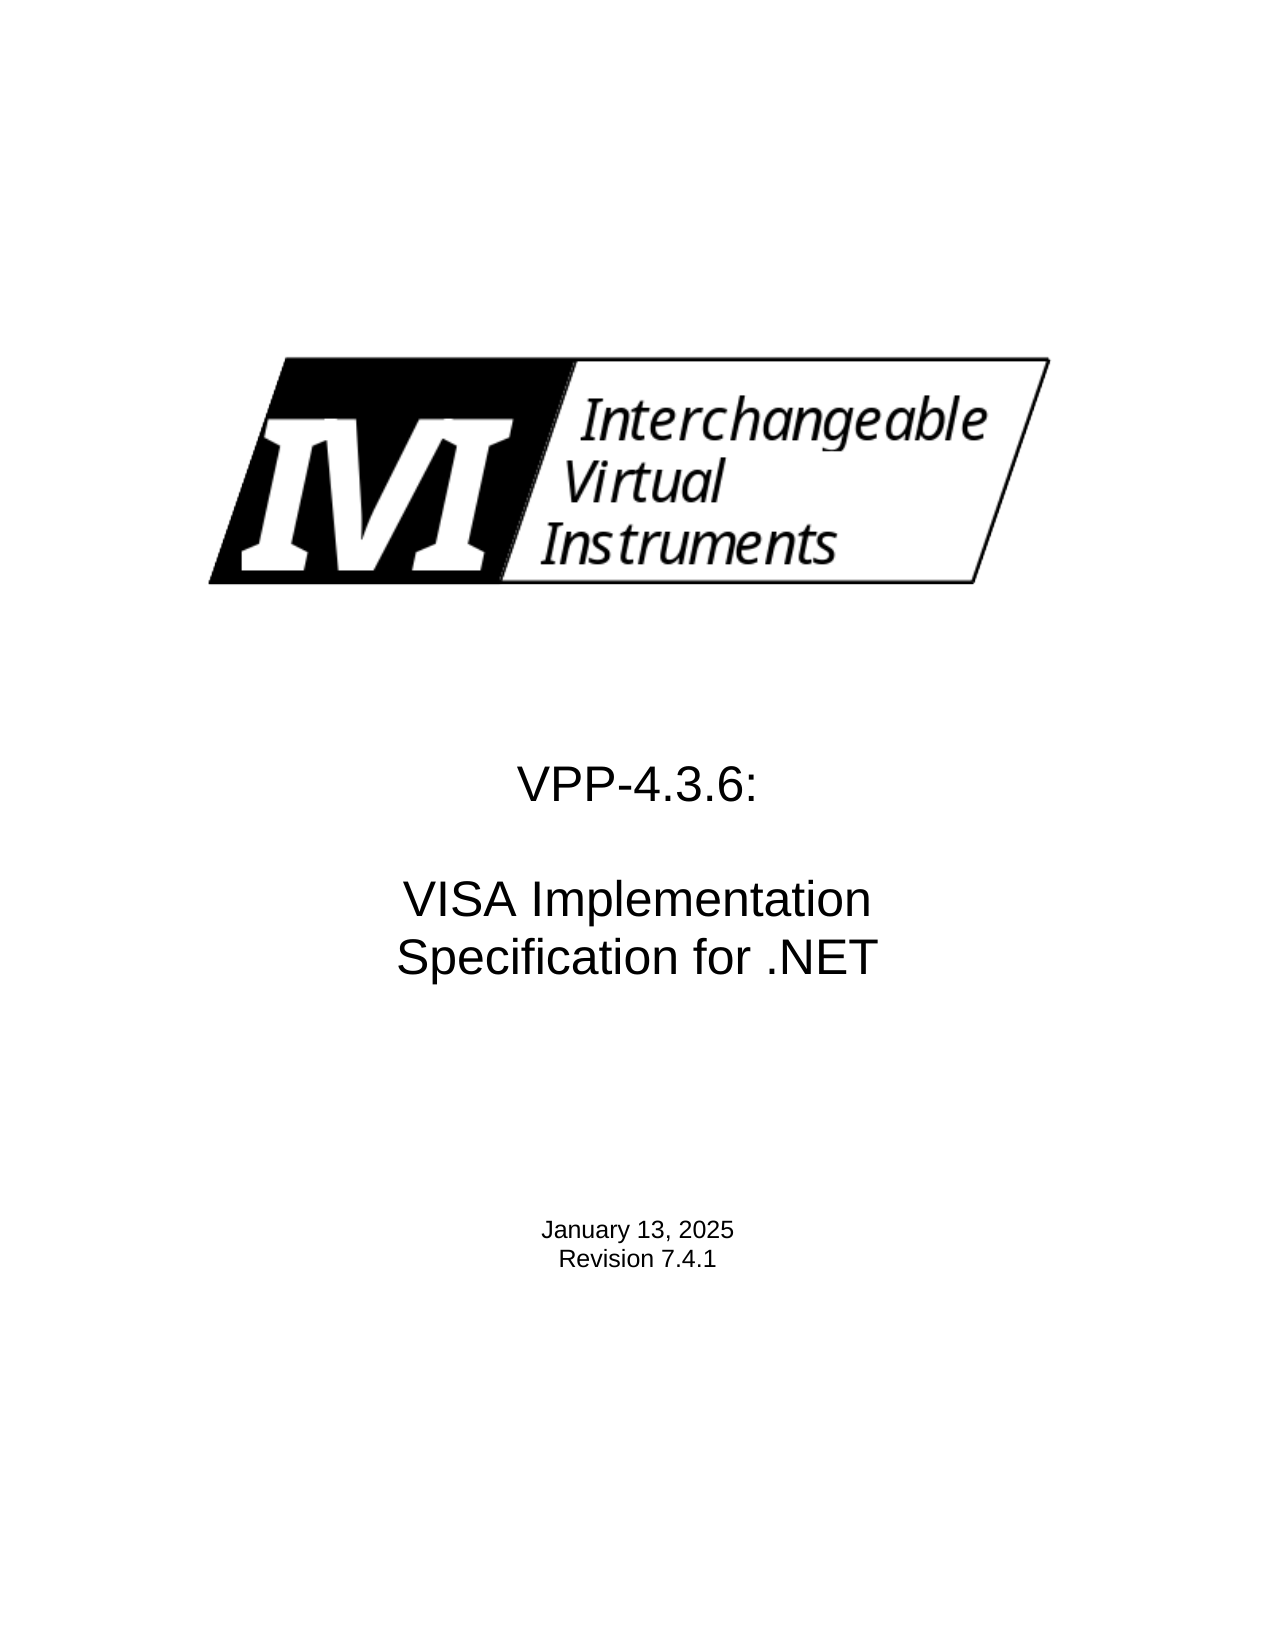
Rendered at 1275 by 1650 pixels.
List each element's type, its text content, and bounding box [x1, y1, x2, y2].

text January 13, 2025 [150, 1215, 1125, 1244]
text VISA Implementation [112, 870, 1162, 927]
text VPP-4.3.6: [112, 755, 1162, 812]
text Specification for .NET [112, 927, 1162, 985]
text Revision 7.4.1 [150, 1244, 1125, 1273]
